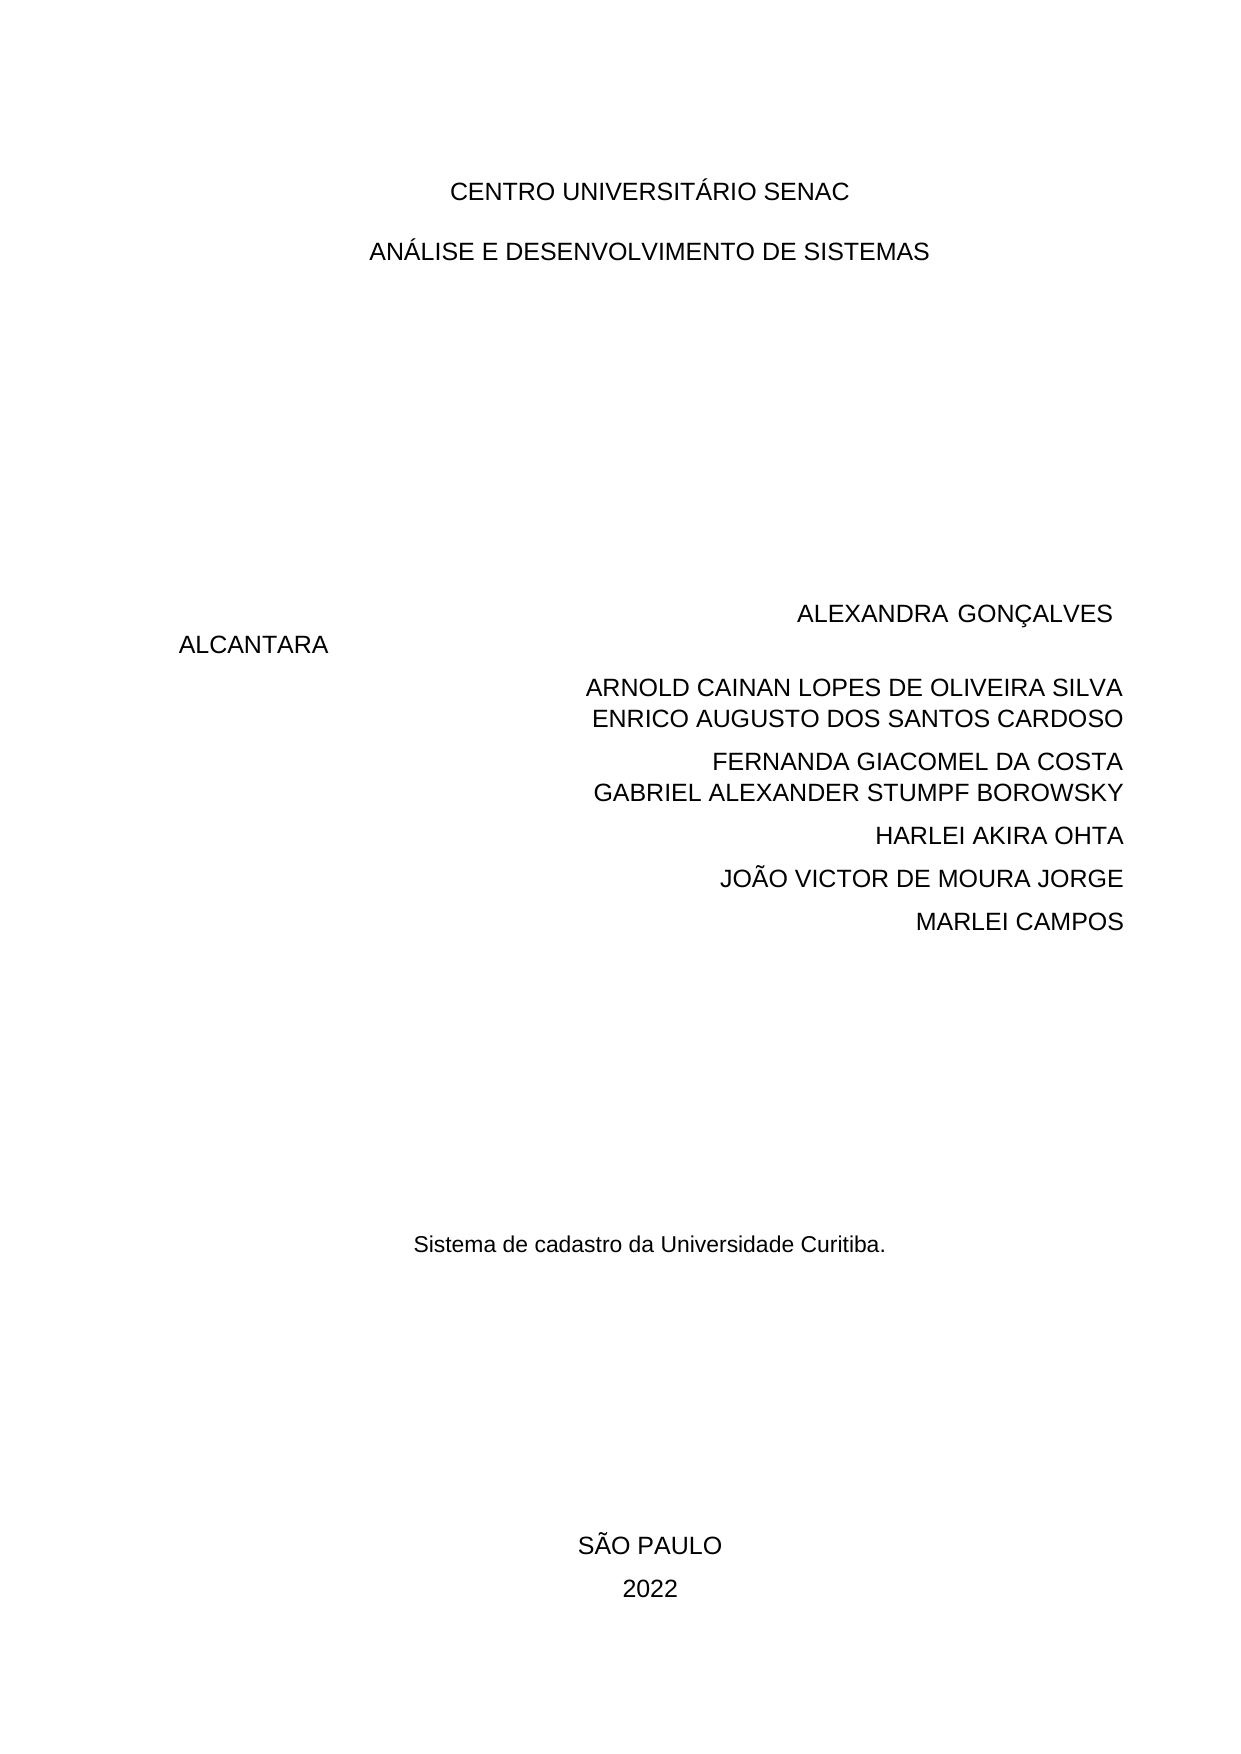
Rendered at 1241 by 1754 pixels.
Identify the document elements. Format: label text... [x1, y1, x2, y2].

text 2022 [177, 1574, 1129, 1603]
text FERNANDA GIACOMEL DA COSTA GABRIEL ALEXANDER STUMPF BOROWSKY [177, 747, 1124, 807]
text HARLEI AKIRA OHTA [177, 821, 1124, 850]
text ANÁLISE E DESENVOLVIMENTO DE SISTEMAS [177, 237, 1122, 266]
text Sistema de cadastro da Universidade Curitiba. [177, 1231, 1122, 1258]
text JOÃO VICTOR DE MOURA JORGE [177, 864, 1124, 893]
text ARNOLD CAINAN LOPES DE OLIVEIRA SILVA ENRICO AUGUSTO DOS SANTOS CARDOSO [177, 673, 1124, 733]
text CENTRO UNIVERSITÁRIO SENAC [177, 177, 1122, 206]
text MARLEI CAMPOS [177, 907, 1124, 936]
text SÃO PAULO [177, 1531, 1122, 1560]
text ALEXANDRA GONÇALVES ALCANTARA [177, 599, 1118, 658]
